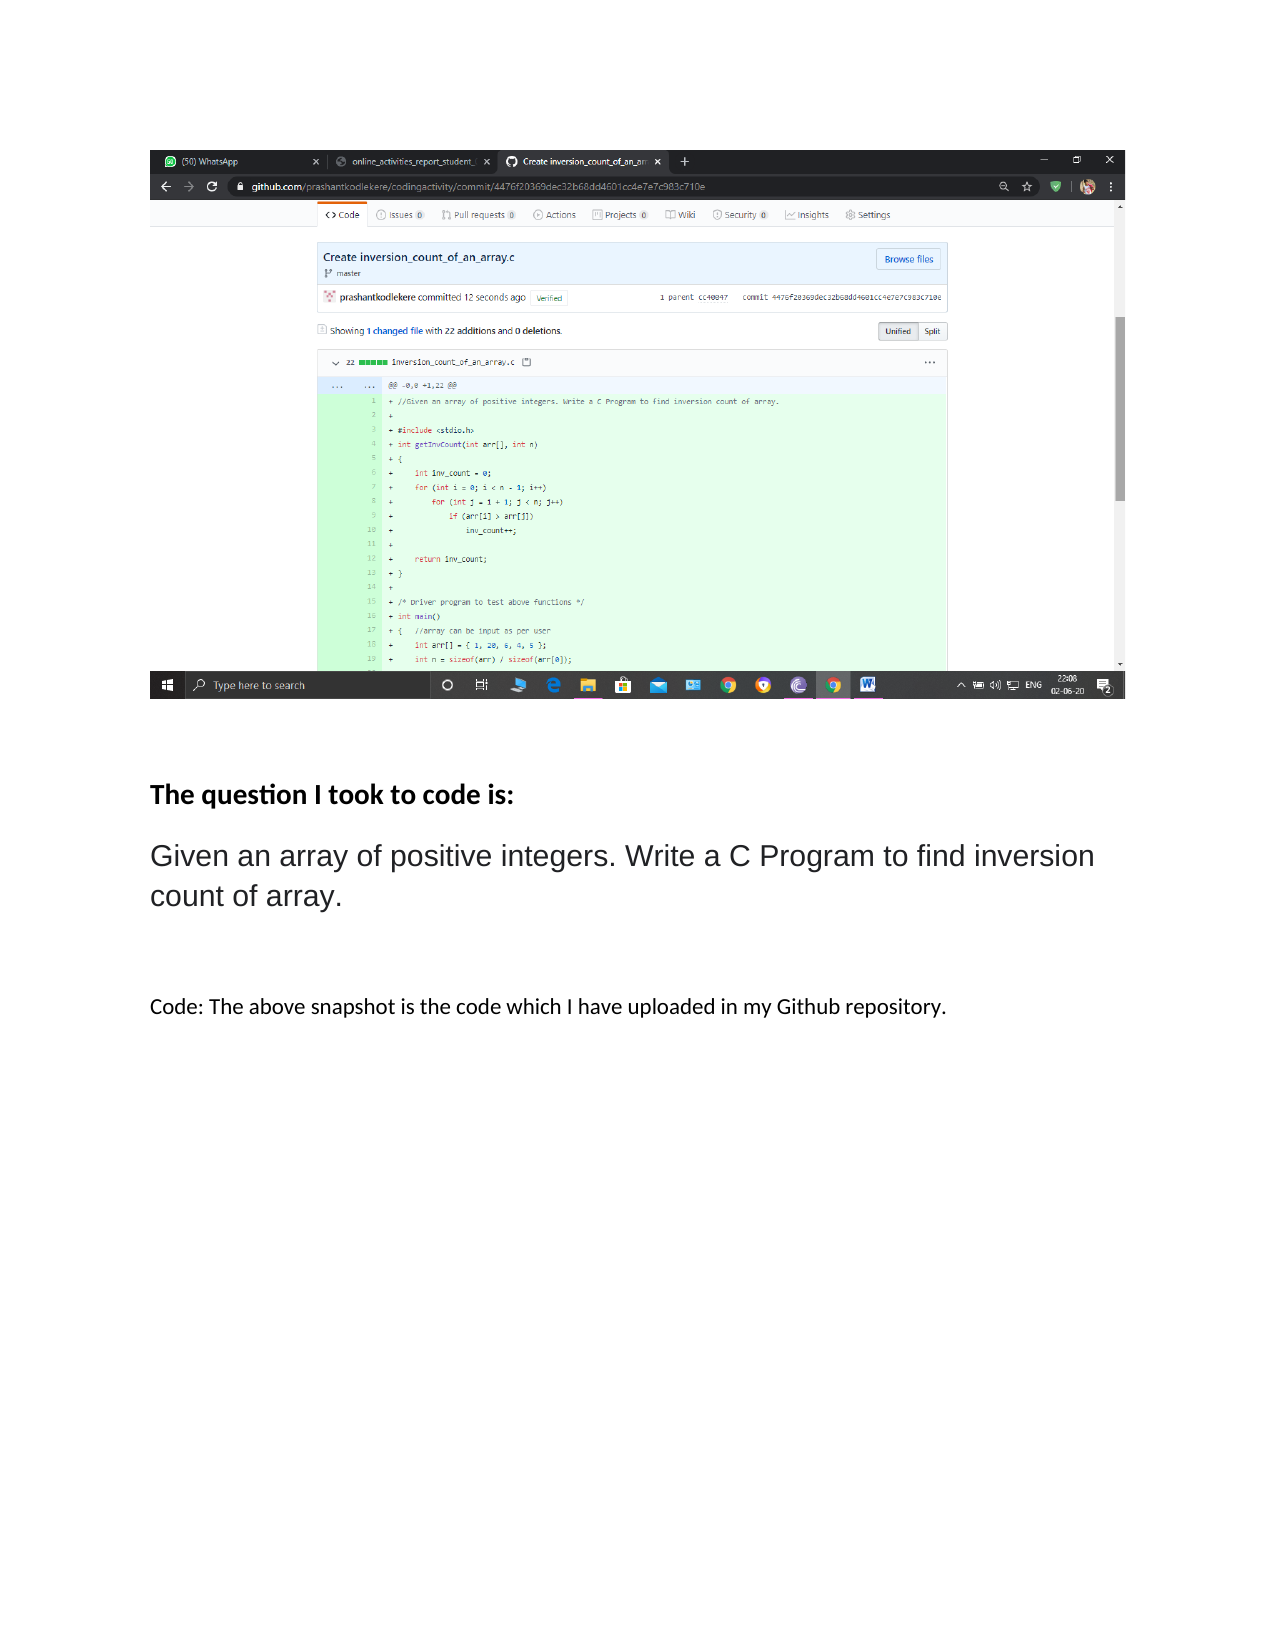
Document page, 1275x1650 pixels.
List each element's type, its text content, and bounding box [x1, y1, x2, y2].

picture [150, 150, 1125, 699]
text Code: The above snapshot is the code which I have uploaded in my Github repository. [150, 992, 1125, 1020]
text The question I took to code is: [150, 776, 1125, 812]
text Given an array of positive integers. Write a C Program to find inversion count of array. [150, 838, 1125, 913]
